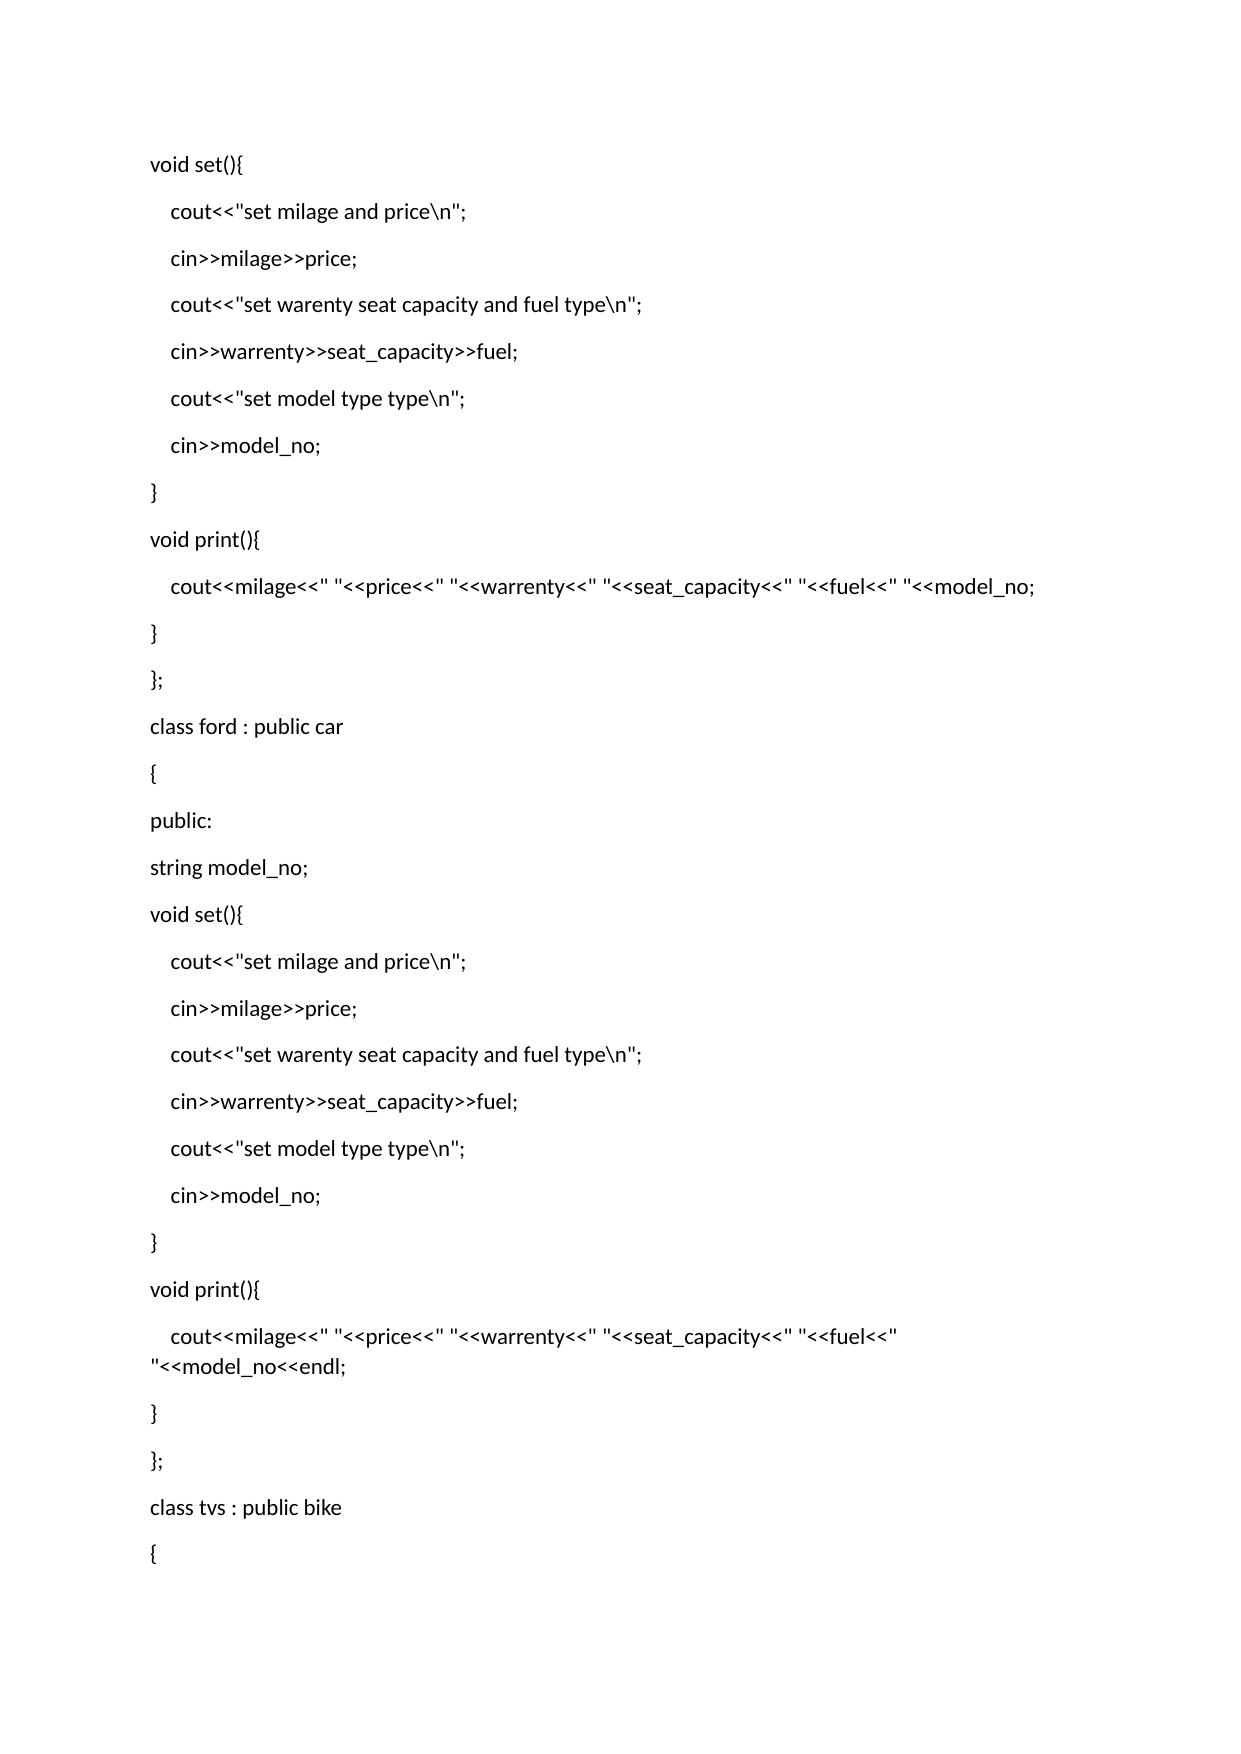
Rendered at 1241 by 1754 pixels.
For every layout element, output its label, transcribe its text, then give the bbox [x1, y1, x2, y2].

text cout<<milage<<" "<<price<<" "<<warrenty<<" "<<seat_capacity<<" "<<fuel<<" "<<model_no; [150, 572, 1090, 600]
text cout<<"set warenty seat capacity and fuel type\n"; [150, 1041, 1090, 1069]
text } [150, 619, 1090, 647]
text void set(){ [150, 150, 1090, 178]
text void set(){ [150, 900, 1090, 928]
text class ford : public car [150, 712, 1090, 741]
text cin>>milage>>price; [150, 994, 1090, 1022]
text }; [150, 666, 1090, 694]
text { [150, 1539, 1090, 1568]
text cin>>warrenty>>seat_capacity>>fuel; [150, 1087, 1090, 1116]
text cin>>warrenty>>seat_capacity>>fuel; [150, 337, 1090, 366]
text cout<<"set milage and price\n"; [150, 197, 1090, 225]
text string model_no; [150, 853, 1090, 881]
text class tvs : public bike [150, 1493, 1090, 1521]
text cout<<"set warenty seat capacity and fuel type\n"; [150, 291, 1090, 319]
text } [150, 478, 1090, 506]
text void print(){ [150, 1275, 1090, 1303]
text { [150, 759, 1090, 787]
text cin>>milage>>price; [150, 244, 1090, 272]
text } [150, 1399, 1090, 1427]
text cout<<"set model type type\n"; [150, 384, 1090, 412]
text cout<<"set model type type\n"; [150, 1134, 1090, 1162]
text cout<<"set milage and price\n"; [150, 947, 1090, 975]
text cin>>model_no; [150, 431, 1090, 459]
text public: [150, 806, 1090, 834]
text } [150, 1228, 1090, 1256]
text void print(){ [150, 525, 1090, 553]
text }; [150, 1446, 1090, 1474]
text cin>>model_no; [150, 1181, 1090, 1209]
text cout<<milage<<" "<<price<<" "<<warrenty<<" "<<seat_capacity<<" "<<fuel<<" "<<model_no<<endl; [150, 1322, 1090, 1380]
